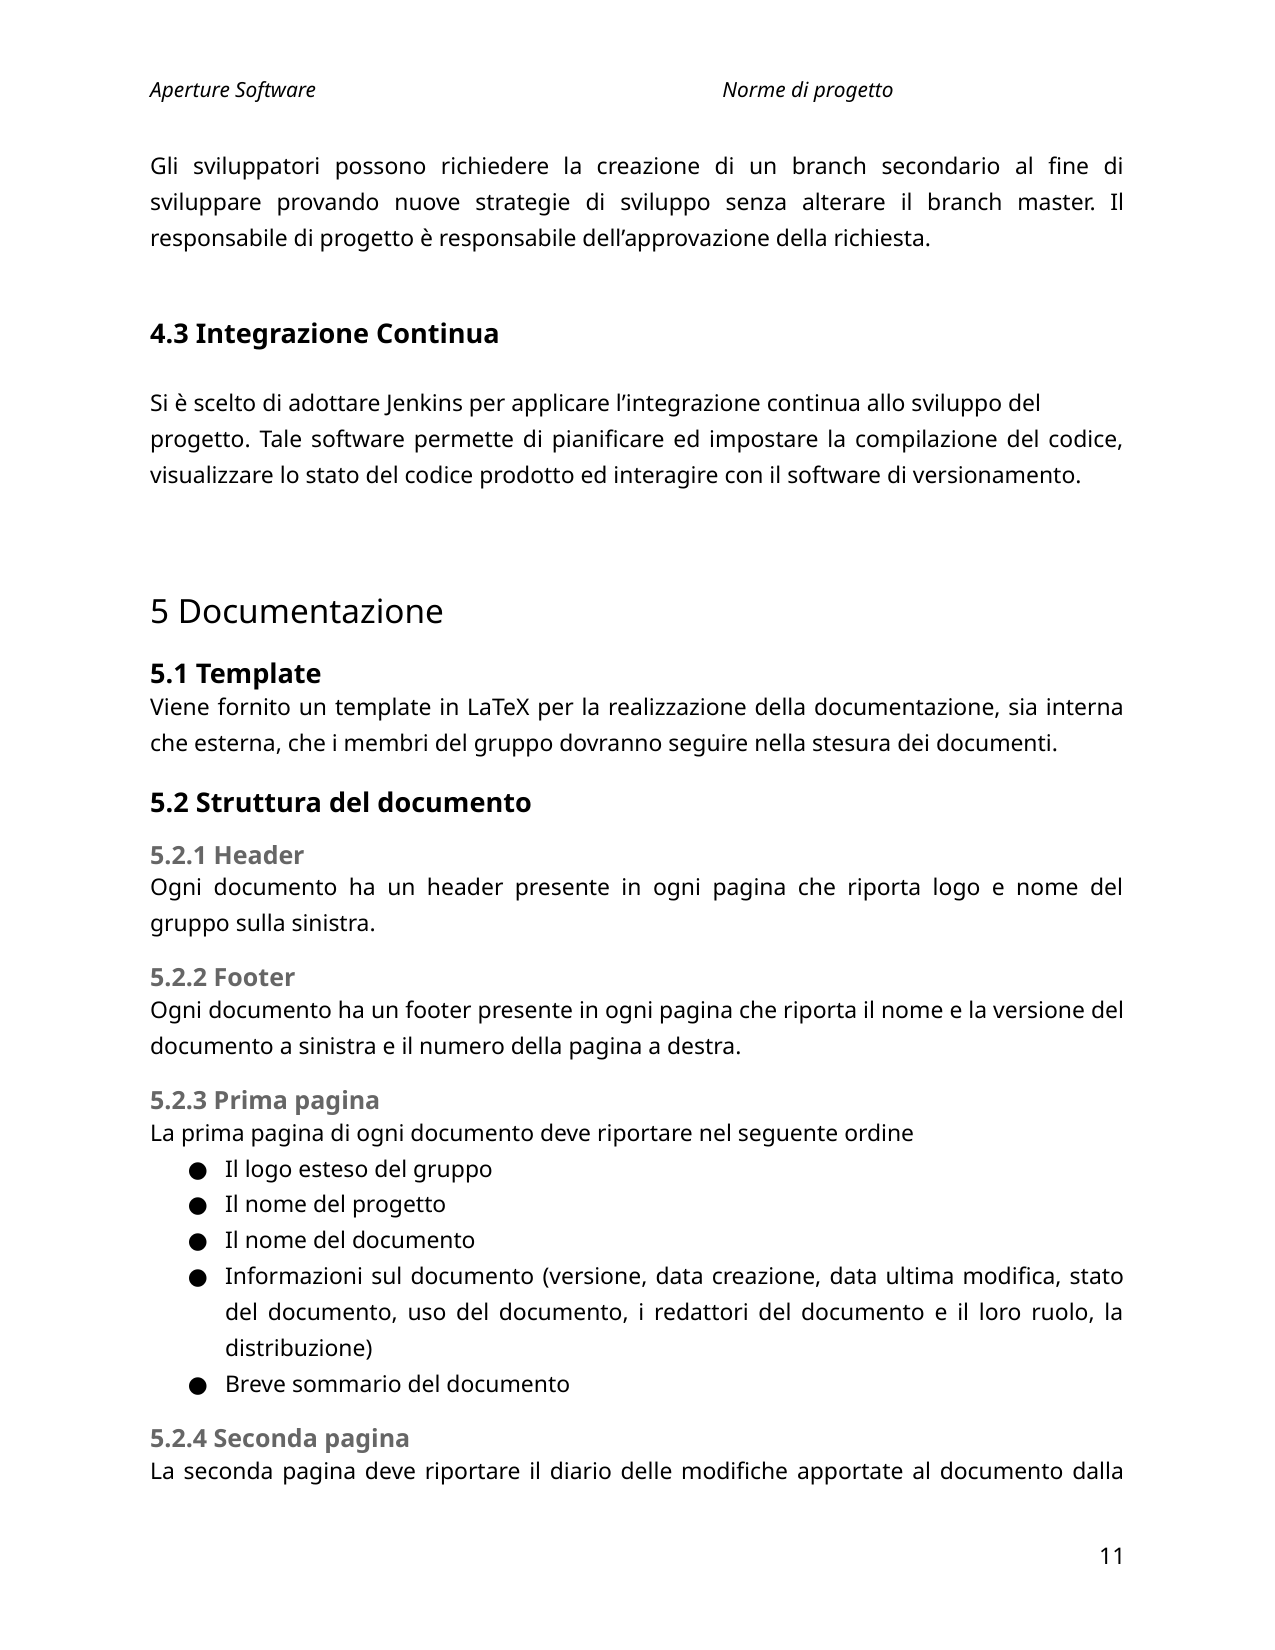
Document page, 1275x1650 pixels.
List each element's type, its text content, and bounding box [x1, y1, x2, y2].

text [150, 1455, 1125, 1486]
text Viene fornito un template in LaTeX per la realizzazione della documentazione, sia interna che esterna, che i membri del gruppo dovranno seguire nella stesura dei documenti. [150, 691, 1125, 758]
list Breve sommario del documento [188, 1368, 1125, 1399]
subtitle 5.1 Template [150, 654, 1125, 691]
subtitle 5.2.3 Prima pagina [150, 1082, 1125, 1117]
text progetto. Tale software permette di pianificare ed impostare la compilazione del codice, visualizzare lo stato del codice prodotto ed interagire con il software di versionamento. [150, 423, 1125, 491]
list Il logo esteso del gruppo [188, 1152, 1125, 1184]
list Il nome del documento [188, 1224, 1125, 1256]
subtitle 5.2.4 Seconda pagina [150, 1421, 1125, 1455]
subtitle 5.2.2 Footer [150, 960, 1125, 994]
text Gli sviluppatori possono richiedere la creazione di un branch secondario al fine di sviluppare provando nuove strategie di sviluppo senza alterare il branch master. Il responsabile di progetto è responsabile dell’approvazione della richiesta. [150, 150, 1125, 253]
text Si è scelto di adottare Jenkins per applicare l’integrazione continua allo sviluppo del [150, 387, 1125, 419]
subtitle 5.2 Struttura del documento [150, 784, 1125, 821]
text Ogni documento ha un footer presente in ogni pagina che riporta il nome e la versione del documento a sinistra e il numero della pagina a destra. [150, 994, 1125, 1061]
subtitle 5 Documentazione [150, 588, 1125, 633]
subtitle 5.2.1 Header [150, 837, 1125, 871]
subtitle 4.3 Integrazione Continua [150, 314, 1125, 351]
text Ogni documento ha un header presente in ogni pagina che riporta logo e nome del gruppo sulla sinistra. [150, 871, 1125, 938]
text La prima pagina di ogni documento deve riportare nel seguente ordine [150, 1117, 1125, 1148]
list Il nome del progetto [188, 1188, 1125, 1220]
list Informazioni sul documento (versione, data creazione, data ultima modifica, stato del documento, uso del documento, i redattori del documento e il loro ruolo, la distribuzione) [188, 1260, 1125, 1363]
